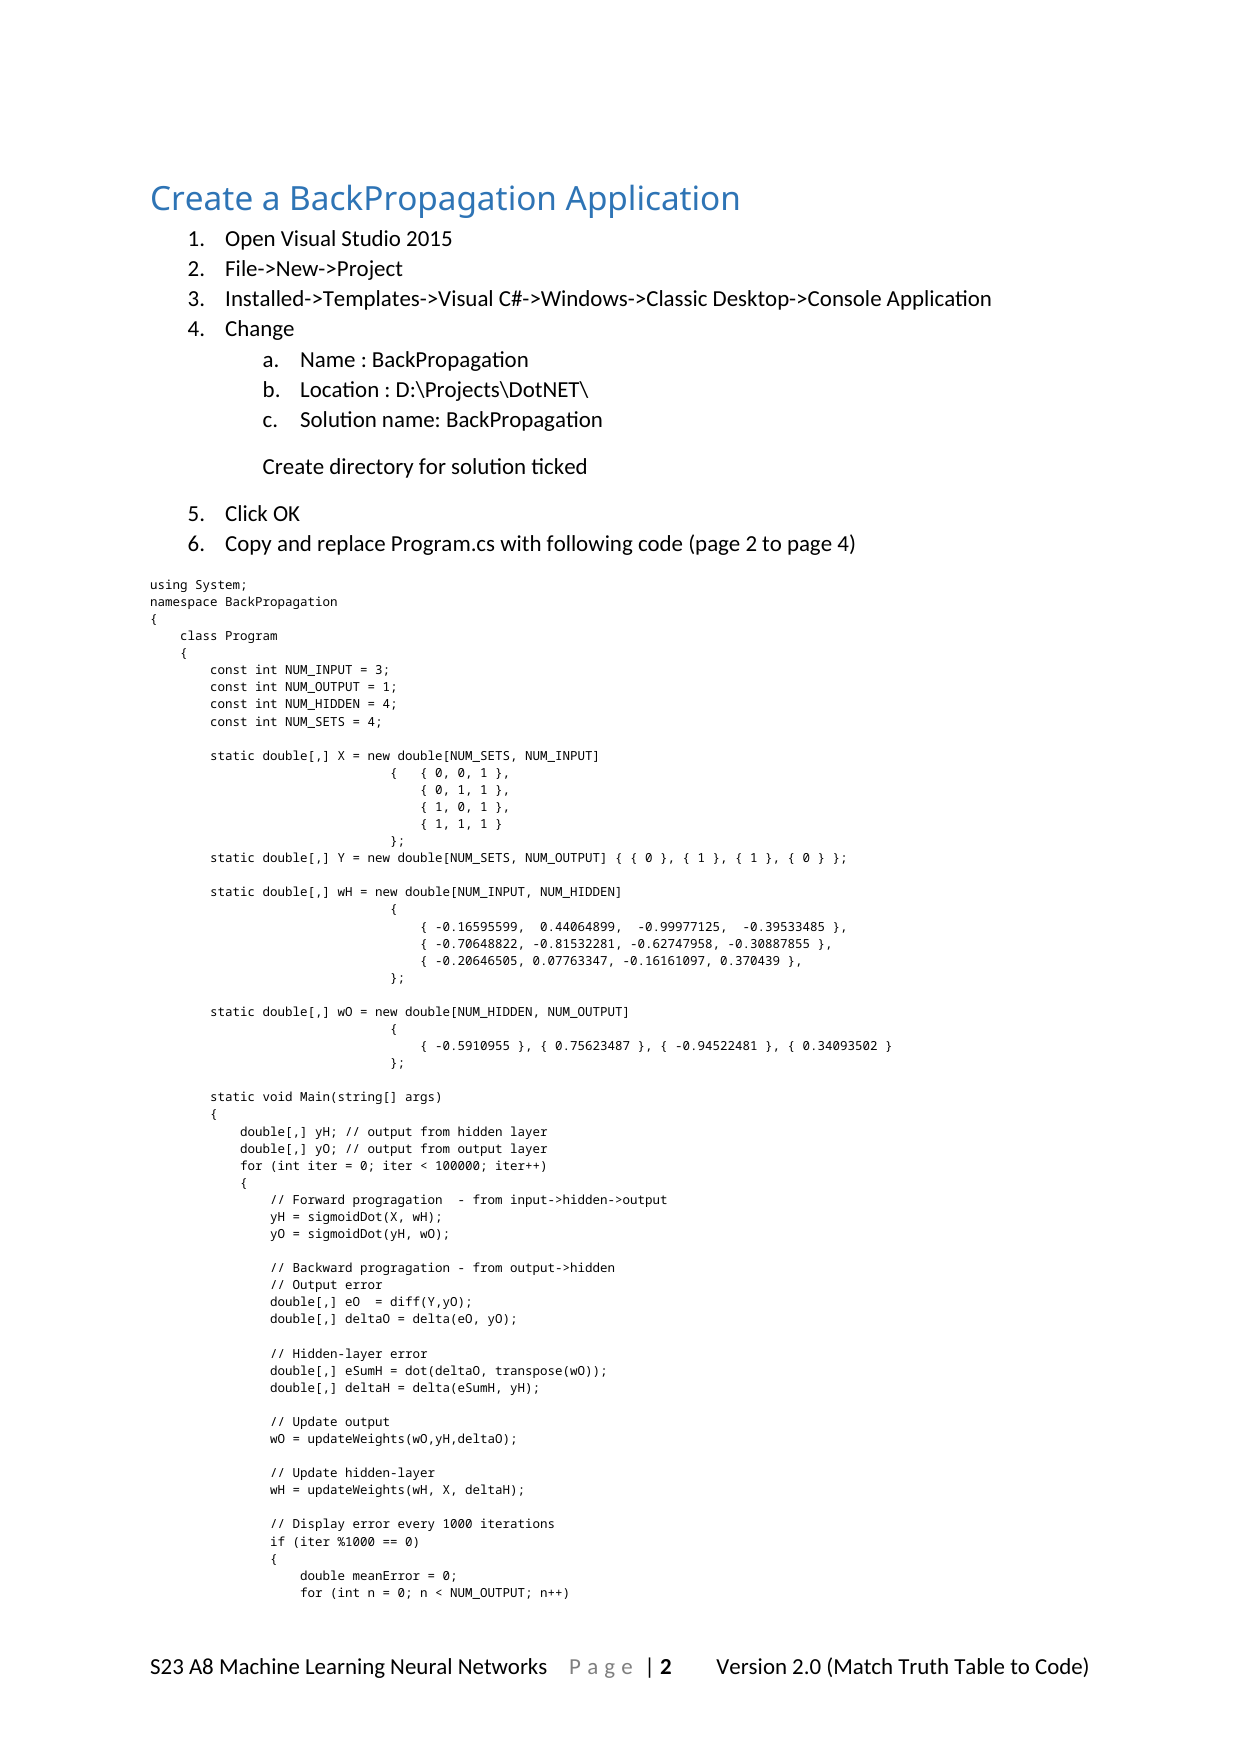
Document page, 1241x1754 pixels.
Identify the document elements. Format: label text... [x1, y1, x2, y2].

text { [150, 644, 1090, 661]
text double[,] deltaO = delta(eO, yO); [150, 1311, 1090, 1328]
list Name : BackPropagation [262, 345, 1090, 373]
text { [150, 1106, 1090, 1123]
text const int NUM_SETS = 4; [150, 713, 1090, 730]
list Open Visual Studio 2015 [187, 224, 1090, 252]
text // Hidden-layer error [150, 1345, 1090, 1362]
text class Program [150, 627, 1090, 644]
text double[,] eSumH = dot(deltaO, transpose(wO)); [150, 1362, 1090, 1379]
text { -0.16595599, 0.44064899, -0.99977125, -0.39533485 }, [150, 918, 1090, 935]
text { -0.20646505, 0.07763347, -0.16161097, 0.370439 }, [150, 952, 1090, 969]
list Click OK [187, 499, 1090, 527]
text // Forward progragation - from input->hidden->output [150, 1191, 1090, 1208]
text // Display error every 1000 iterations [150, 1516, 1090, 1533]
list Solution name: BackPropagation [262, 405, 1090, 433]
text for (int iter = 0; iter < 100000; iter++) [150, 1157, 1090, 1174]
text const int NUM_INPUT = 3; [150, 661, 1090, 678]
text static double[,] wH = new double[NUM_INPUT, NUM_HIDDEN] [150, 883, 1090, 901]
text double[,] yH; // output from hidden layer [150, 1123, 1090, 1140]
list Copy and replace Program.cs with following code (page 2 to page 4) [187, 529, 1090, 557]
text { -0.70648822, -0.81532281, -0.62747958, -0.30887855 }, [150, 935, 1090, 952]
text { [150, 1550, 1090, 1567]
text { [150, 1174, 1090, 1191]
list Location : D:\Projects\DotNET\ [262, 375, 1090, 403]
subtitle Create a BackPropagation Application [150, 175, 1090, 220]
text { 1, 1, 1 } [150, 815, 1090, 832]
text { [150, 901, 1090, 918]
text { 1, 0, 1 }, [150, 798, 1090, 815]
text { [150, 1020, 1090, 1037]
text static double[,] X = new double[NUM_SETS, NUM_INPUT] [150, 747, 1090, 764]
text { -0.5910955 }, { 0.75623487 }, { -0.94522481 }, { 0.34093502 } [150, 1037, 1090, 1054]
text double[,] yO; // output from output layer [150, 1140, 1090, 1157]
text // Output error [150, 1276, 1090, 1293]
text }; [150, 1054, 1090, 1071]
text static void Main(string[] args) [150, 1088, 1090, 1106]
text { { 0, 0, 1 }, [150, 764, 1090, 781]
text double[,] eO = diff(Y,yO); [150, 1293, 1090, 1311]
text if (iter %1000 == 0) [150, 1533, 1090, 1550]
text for (int n = 0; n < NUM_OUTPUT; n++) [150, 1584, 1090, 1601]
list Installed->Templates->Visual C#->Windows->Classic Desktop->Console Application [187, 284, 1090, 312]
text // Update output [150, 1413, 1090, 1430]
text // Update hidden-layer [150, 1464, 1090, 1481]
list File->New->Project [187, 254, 1090, 282]
text static double[,] wO = new double[NUM_HIDDEN, NUM_OUTPUT] [150, 1003, 1090, 1020]
text }; [150, 832, 1090, 849]
list Change [187, 314, 1090, 343]
text wO = updateWeights(wO,yH,deltaO); [150, 1430, 1090, 1447]
text using System; [150, 576, 1090, 593]
text { 0, 1, 1 }, [150, 781, 1090, 798]
text yH = sigmoidDot(X, wH); [150, 1208, 1090, 1225]
text static double[,] Y = new double[NUM_SETS, NUM_OUTPUT] { { 0 }, { 1 }, { 1 }, { 0 } }; [150, 849, 1090, 866]
text double[,] deltaH = delta(eSumH, yH); [150, 1379, 1090, 1396]
text wH = updateWeights(wH, X, deltaH); [150, 1481, 1090, 1498]
text // Backward progragation - from output->hidden [150, 1259, 1090, 1276]
text Create directory for solution ticked [262, 452, 1090, 480]
text { [150, 610, 1090, 627]
text const int NUM_OUTPUT = 1; [150, 678, 1090, 696]
text }; [150, 969, 1090, 986]
text yO = sigmoidDot(yH, wO); [150, 1225, 1090, 1242]
text double meanError = 0; [150, 1567, 1090, 1584]
text namespace BackPropagation [150, 593, 1090, 610]
text const int NUM_HIDDEN = 4; [150, 696, 1090, 713]
